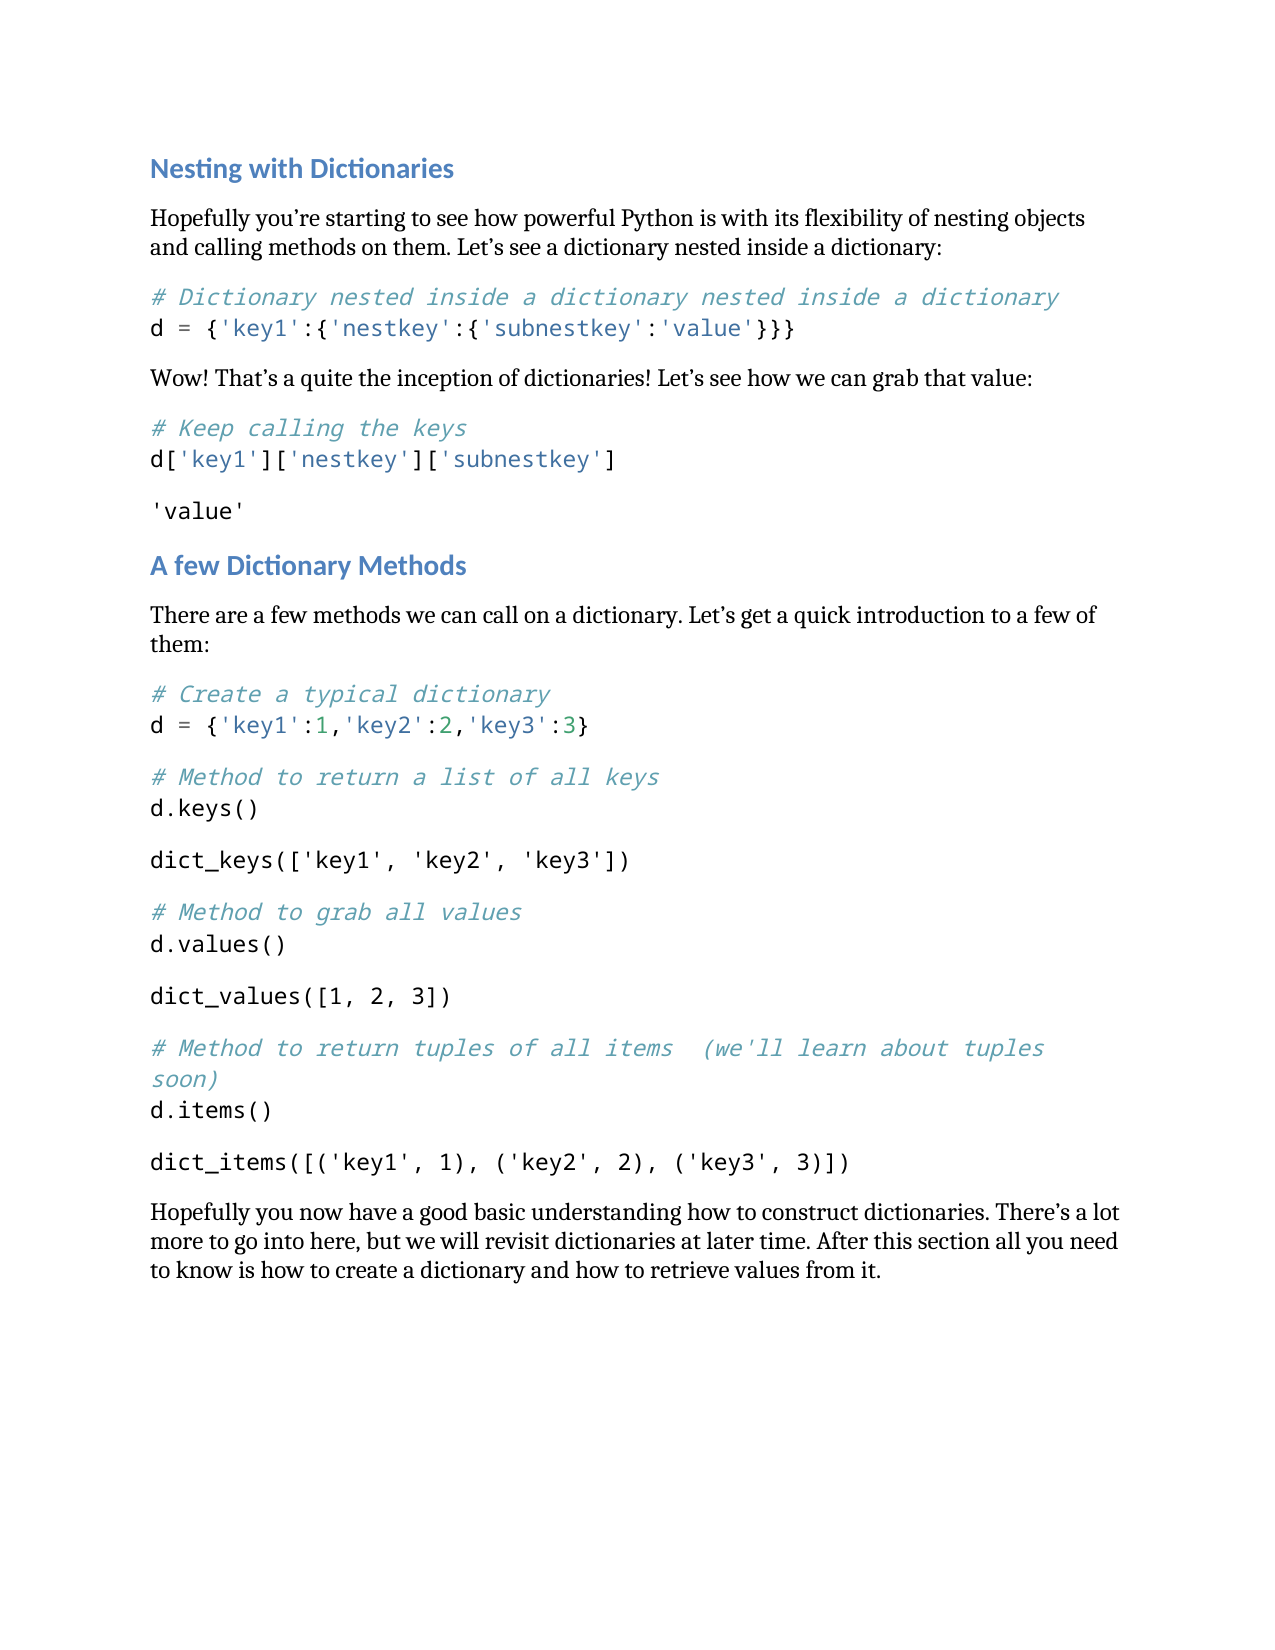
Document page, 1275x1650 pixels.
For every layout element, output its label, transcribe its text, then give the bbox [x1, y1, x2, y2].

text # Method to return a list of all keys d.keys() [150, 761, 1125, 823]
text dict_values([1, 2, 3]) [150, 979, 1125, 1011]
text dict_items([('key1', 1), ('key2', 2), ('key3', 3)]) [150, 1146, 1125, 1177]
text Wow! That’s a quite the inception of dictionaries! Let’s see how we can grab that value: [150, 364, 1125, 393]
text dict_keys(['key1', 'key2', 'key3']) [150, 844, 1125, 875]
text # Create a typical dictionary d = {'key1':1,'key2':2,'key3':3} [150, 677, 1125, 740]
text Hopefully you’re starting to see how powerful Python is with its flexibility of nesting objects and calling methods on them. Let’s see a dictionary nested inside a dictionary: [150, 204, 1125, 262]
subtitle A few Dictionary Methods [150, 547, 1125, 582]
text # Method to return tuples of all items (we'll learn about tuples soon) d.items() [150, 1032, 1125, 1125]
text # Method to grab all values d.values() [150, 896, 1125, 959]
text # Keep calling the keys d['key1']['nestkey']['subnestkey'] [150, 411, 1125, 474]
subtitle Nesting with Dictionaries [150, 150, 1125, 186]
text Hopefully you now have a good basic understanding how to construct dictionaries. There’s a lot more to go into here, but we will revisit dictionaries at later time. After this section all you need to know is how to create a dictionary and how to retrieve values from it. [150, 1198, 1125, 1284]
text 'value' [150, 495, 1125, 526]
text There are a few methods we can call on a dictionary. Let’s get a quick introduction to a few of them: [150, 601, 1125, 659]
text # Dictionary nested inside a dictionary nested inside a dictionary d = {'key1':{'nestkey':{'subnestkey':'value'}}} [150, 281, 1125, 343]
